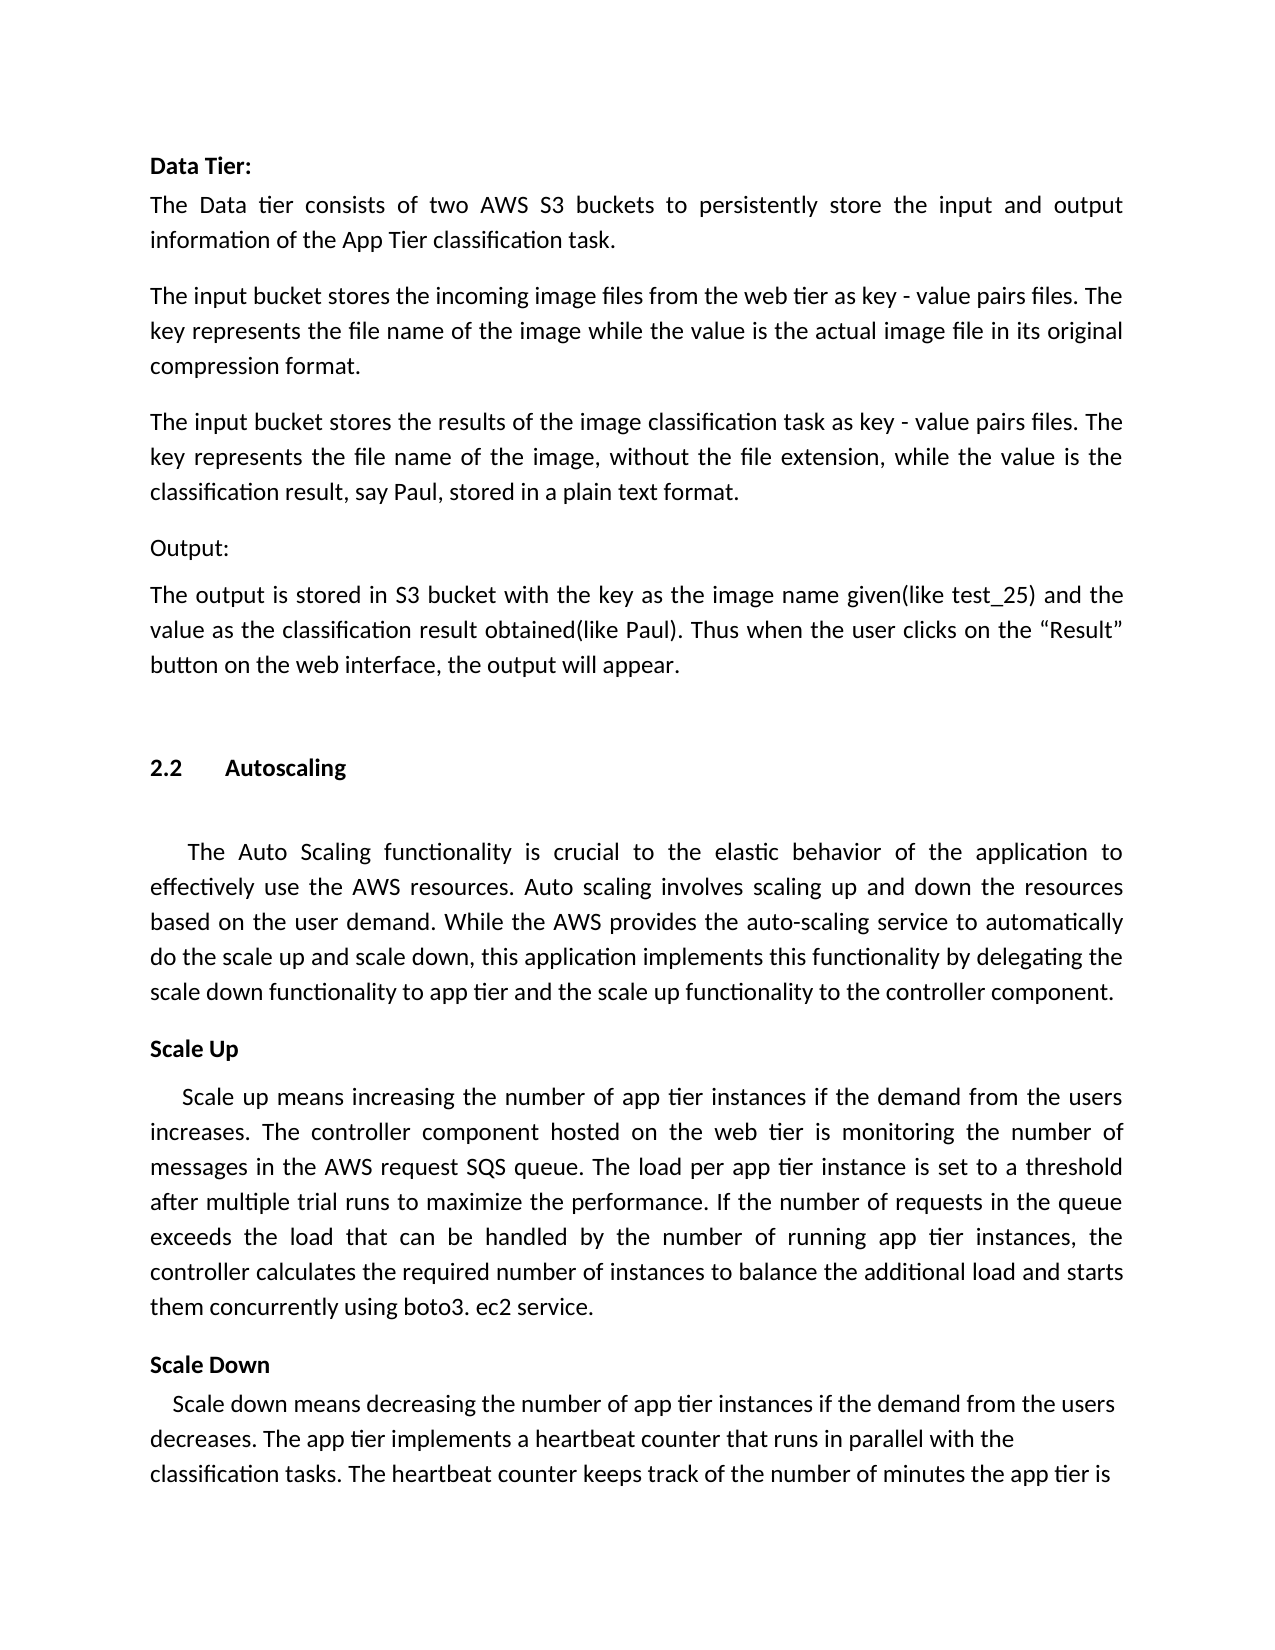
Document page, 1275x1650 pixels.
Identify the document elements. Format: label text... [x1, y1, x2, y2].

text Output: [150, 532, 1125, 562]
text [150, 1388, 1125, 1489]
subtitle Autoscaling [150, 752, 1125, 784]
text The input bucket stores the results of the image classification task as key - value pairs files. The key represents the file name of the image, without the file extension, while the value is the classification result, say Paul, stored in a plain text format. [150, 406, 1125, 506]
subtitle Data Tier: [150, 150, 1125, 181]
text The Auto Scaling functionality is crucial to the elastic behavior of the application to effectively use the AWS resources. Auto scaling involves scaling up and down the resources based on the user demand. While the AWS provides the auto-scaling service to automatically do the scale up and scale down, this application implements this functionality by delegating the scale down functionality to app tier and the scale up functionality to the controller component. [150, 836, 1125, 1006]
text Scale up means increasing the number of app tier instances if the demand from the users increases. The controller component hosted on the web tier is monitoring the number of messages in the AWS request SQS queue. The load per app tier instance is set to a threshold after multiple trial runs to maximize the performance. If the number of requests in the queue exceeds the load that can be handled by the number of running app tier instances, the controller calculates the required number of instances to balance the additional load and starts them concurrently using boto3. ec2 service. [150, 1081, 1125, 1322]
text The input bucket stores the incoming image files from the web tier as key - value pairs files. The key represents the file name of the image while the value is the actual image file in its original compression format. [150, 280, 1125, 381]
text The Data tier consists of two AWS S3 buckets to persistently store the input and output information of the App Tier classification task. [150, 189, 1125, 255]
subtitle Scale Up [150, 1034, 1125, 1064]
text The output is stored in S3 bucket with the key as the image name given(like test_25) and the value as the classification result obtained(like Paul). Thus when the user clicks on the “Result” button on the web interface, the output will appear. [150, 579, 1125, 680]
subtitle Scale Down [150, 1349, 1125, 1379]
